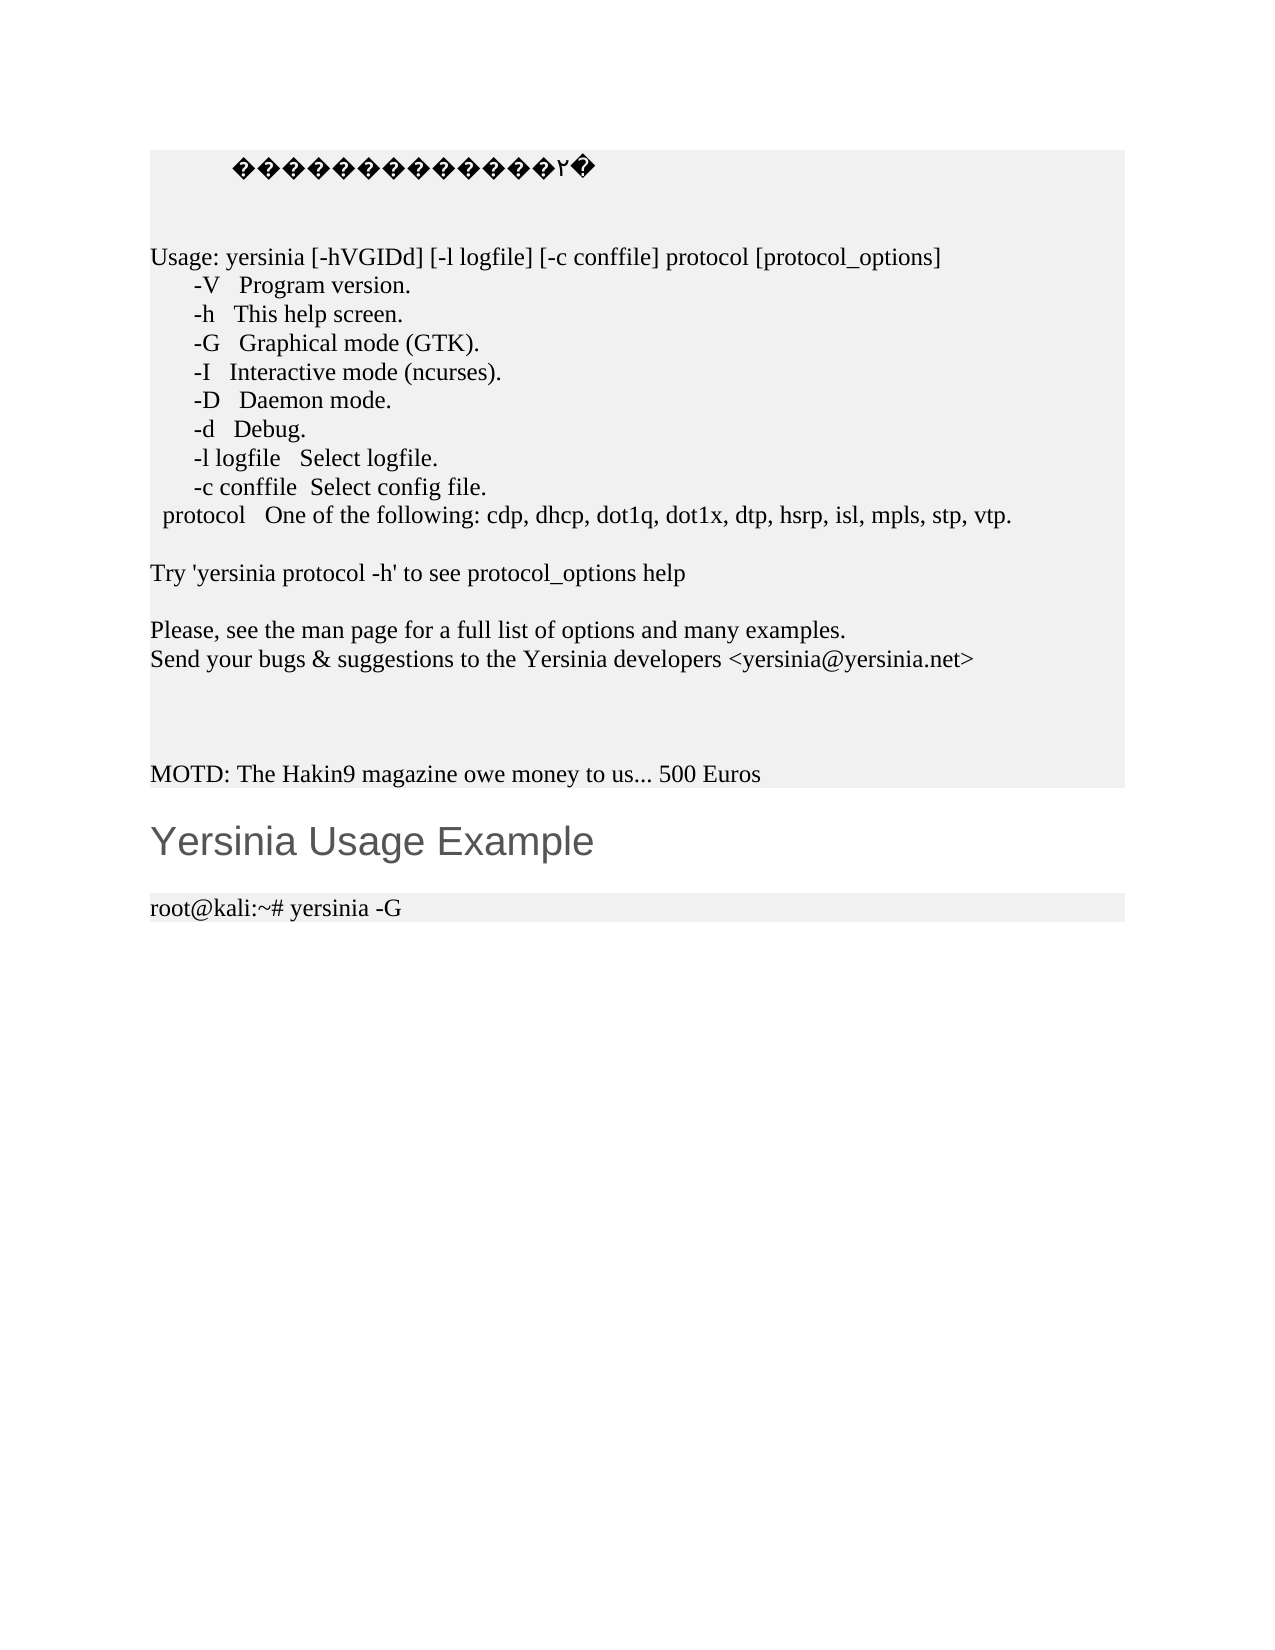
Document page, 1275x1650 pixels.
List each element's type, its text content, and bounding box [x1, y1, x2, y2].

text root@kali:~# yersinia -G [150, 893, 1125, 922]
text Yersinia Usage Example [150, 817, 1125, 864]
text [150, 150, 1125, 788]
